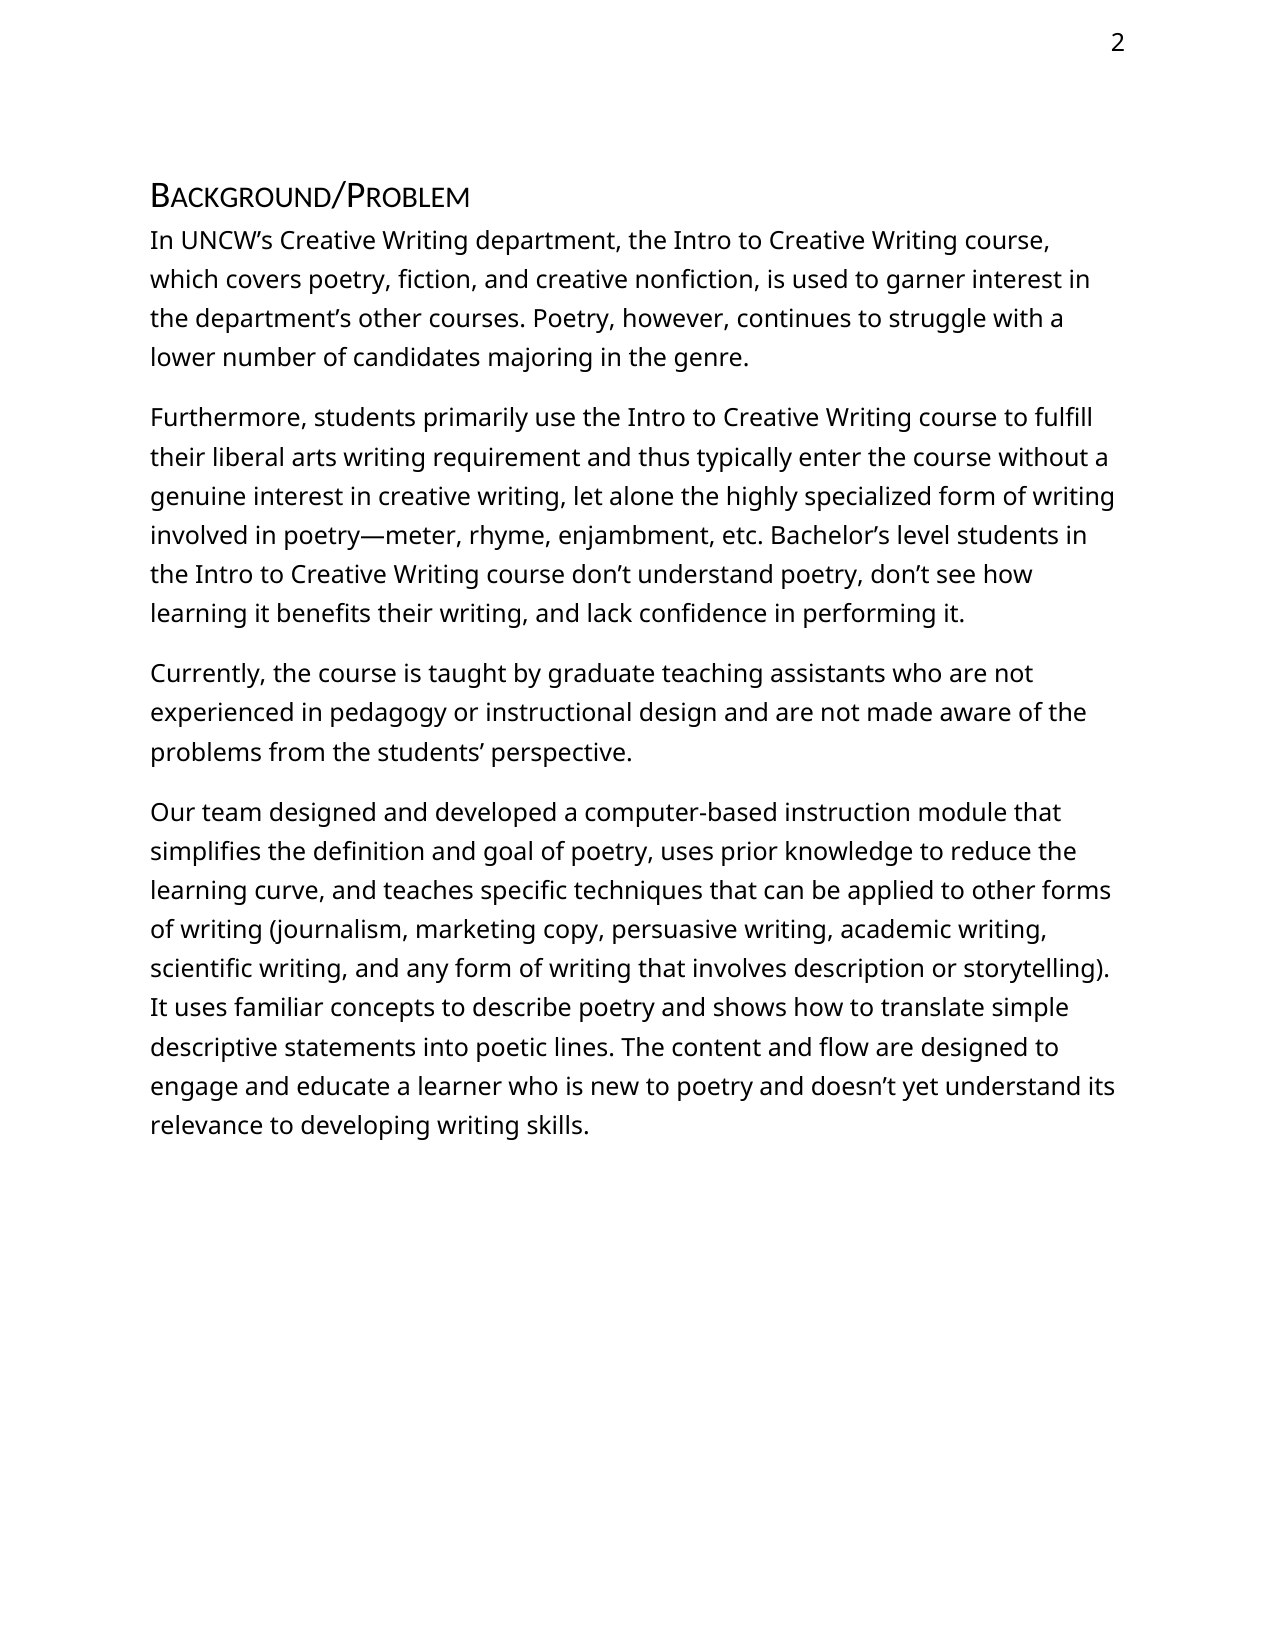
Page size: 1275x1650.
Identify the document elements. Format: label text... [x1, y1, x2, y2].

text Furthermore, students primarily use the Intro to Creative Writing course to fulfill their liberal arts writing requirement and thus typically enter the course without a genuine interest in creative writing, let alone the highly specialized form of writing involved in poetry—meter, rhyme, enjambment, etc. Bachelor’s level students in the Intro to Creative Writing course don’t understand poetry, don’t see how learning it benefits their writing, and lack confidence in performing it. [150, 400, 1125, 630]
text Currently, the course is taught by graduate teaching assistants who are not experienced in pedagogy or instructional design and are not made aware of the problems from the students’ perspective. [150, 656, 1125, 768]
text Our team designed and developed a computer-based instruction module that simplifies the definition and goal of poetry, uses prior knowledge to reduce the learning curve, and teaches specific techniques that can be applied to other forms of writing (journalism, marketing copy, persuasive writing, academic writing, scientific writing, and any form of writing that involves description or storytelling). It uses familiar concepts to describe poetry and shows how to translate simple descriptive statements into poetic lines. The content and flow are designed to engage and educate a learner who is new to poetry and doesn’t yet understand its relevance to developing writing skills. [150, 794, 1125, 1142]
text In UNCW’s Creative Writing department, the Intro to Creative Writing course, which covers poetry, fiction, and creative nonfiction, is used to garner interest in the department’s other courses. Poetry, however, continues to struggle with a lower number of candidates majoring in the genre. [150, 223, 1125, 374]
subtitle Background/Problem [150, 171, 1125, 217]
